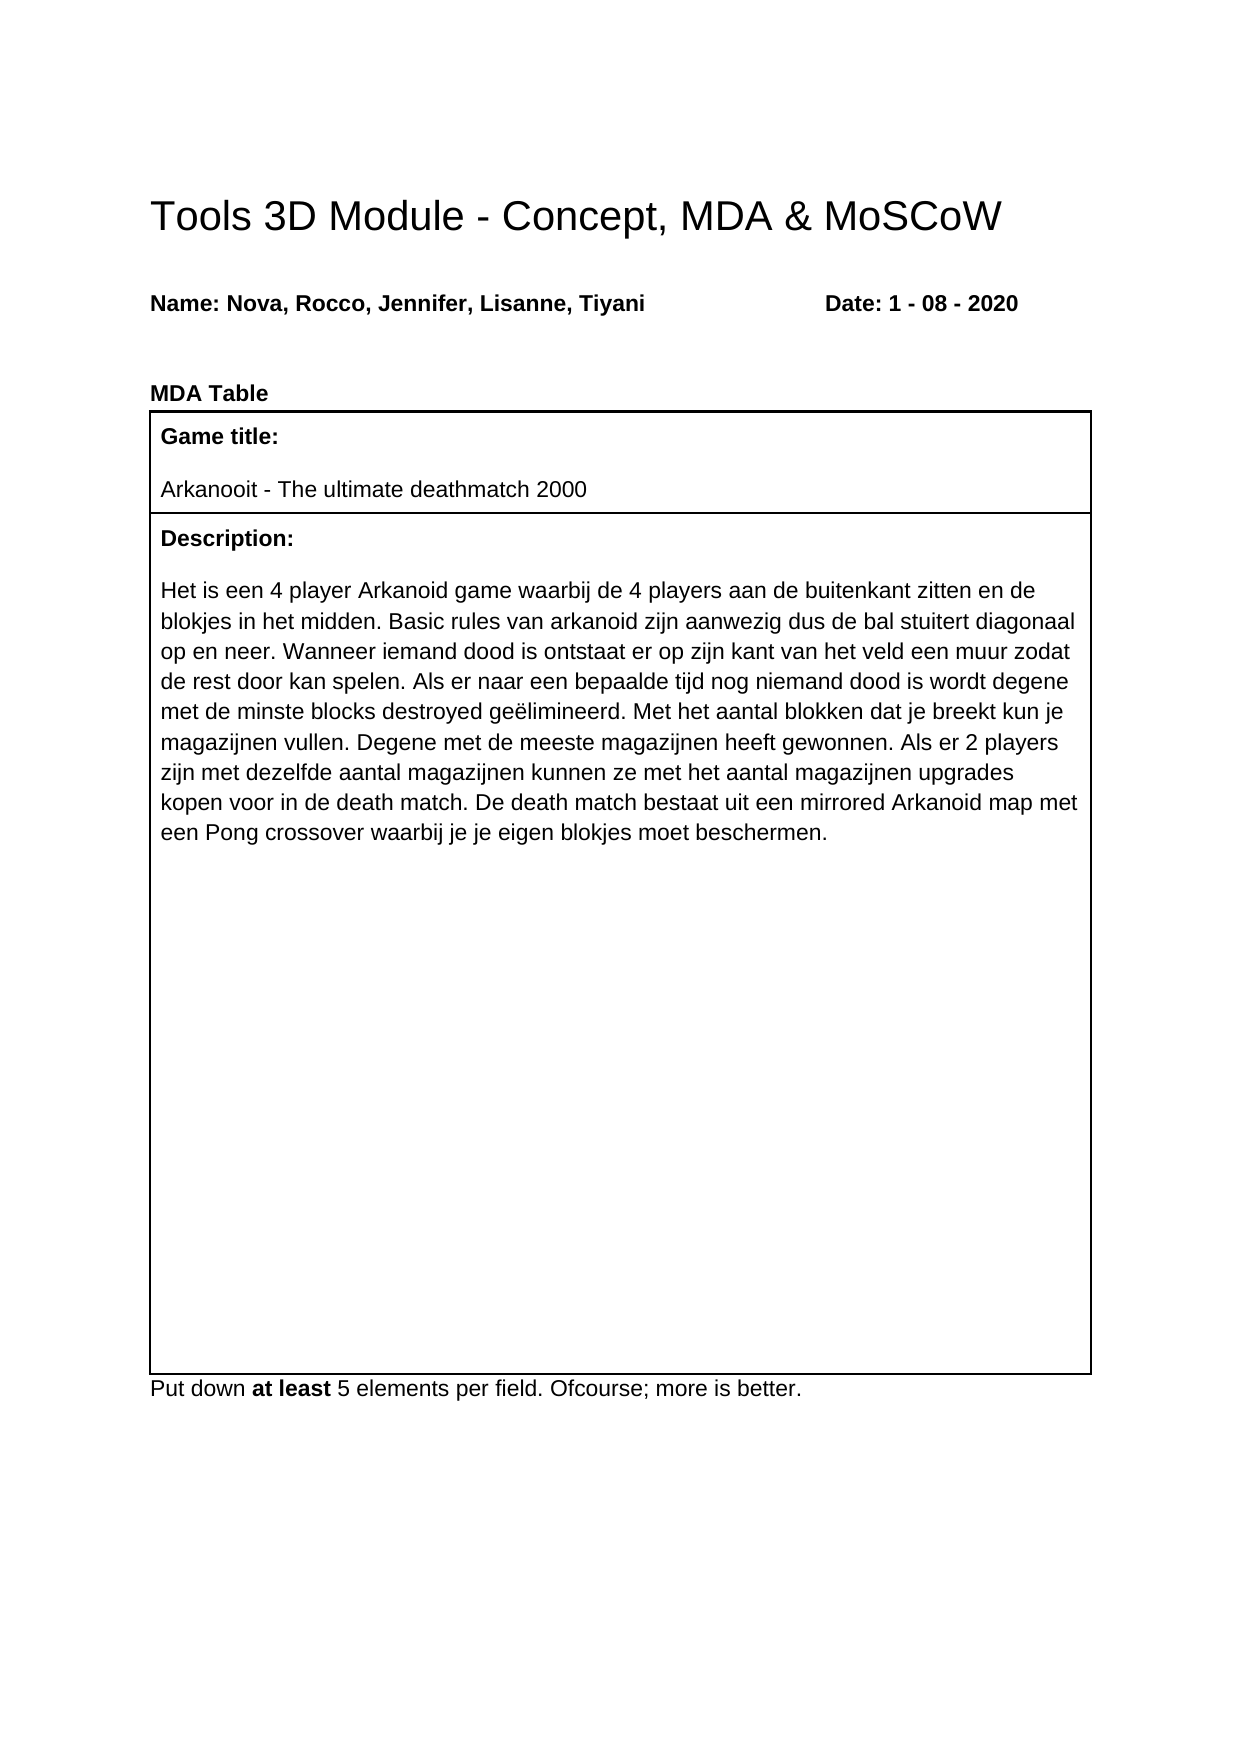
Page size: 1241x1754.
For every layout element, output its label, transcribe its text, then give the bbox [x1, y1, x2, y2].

table_cell Description: Het is een 4 player Arkanoid game waarbij de 4 players aan de buitenkant zitten en de blokjes in het midden. Basic rules van arkanoid zijn aanwezig dus de bal stuitert diagonaal op en neer. Wanneer iemand dood is ontstaat er op zijn kant van het veld een muur zodat de rest door kan spelen. Als er naar een bepaalde tijd nog niemand dood is wordt degene met de minste blocks destroyed geëlimineerd. Met het aantal blokken dat je breekt kun je magazijnen vullen. Degene met de meeste magazijnen heeft gewonnen. Als er 2 players zijn met dezelfde aantal magazijnen kunnen ze met het aantal magazijnen upgrades kopen voor in de death match. De death match bestaat uit een mirrored Arkanoid map met een Pong crossover waarbij je je eigen blokjes moet beschermen. [151, 514, 1090, 1373]
text MDA Table [150, 380, 1090, 406]
subtitle Tools 3D Module - Concept, MDA & MoSCoW [150, 192, 1090, 239]
text Put down at least 5 elements per field. Ofcourse; more is better. [150, 1375, 1090, 1401]
table_header Game title: Arkanooit - The ultimate deathmatch 2000 [151, 413, 1090, 512]
text Name: Nova, Rocco, Jennifer, Lisanne, Tiyani Date: 1 - 08 - 2020 [150, 289, 1090, 316]
